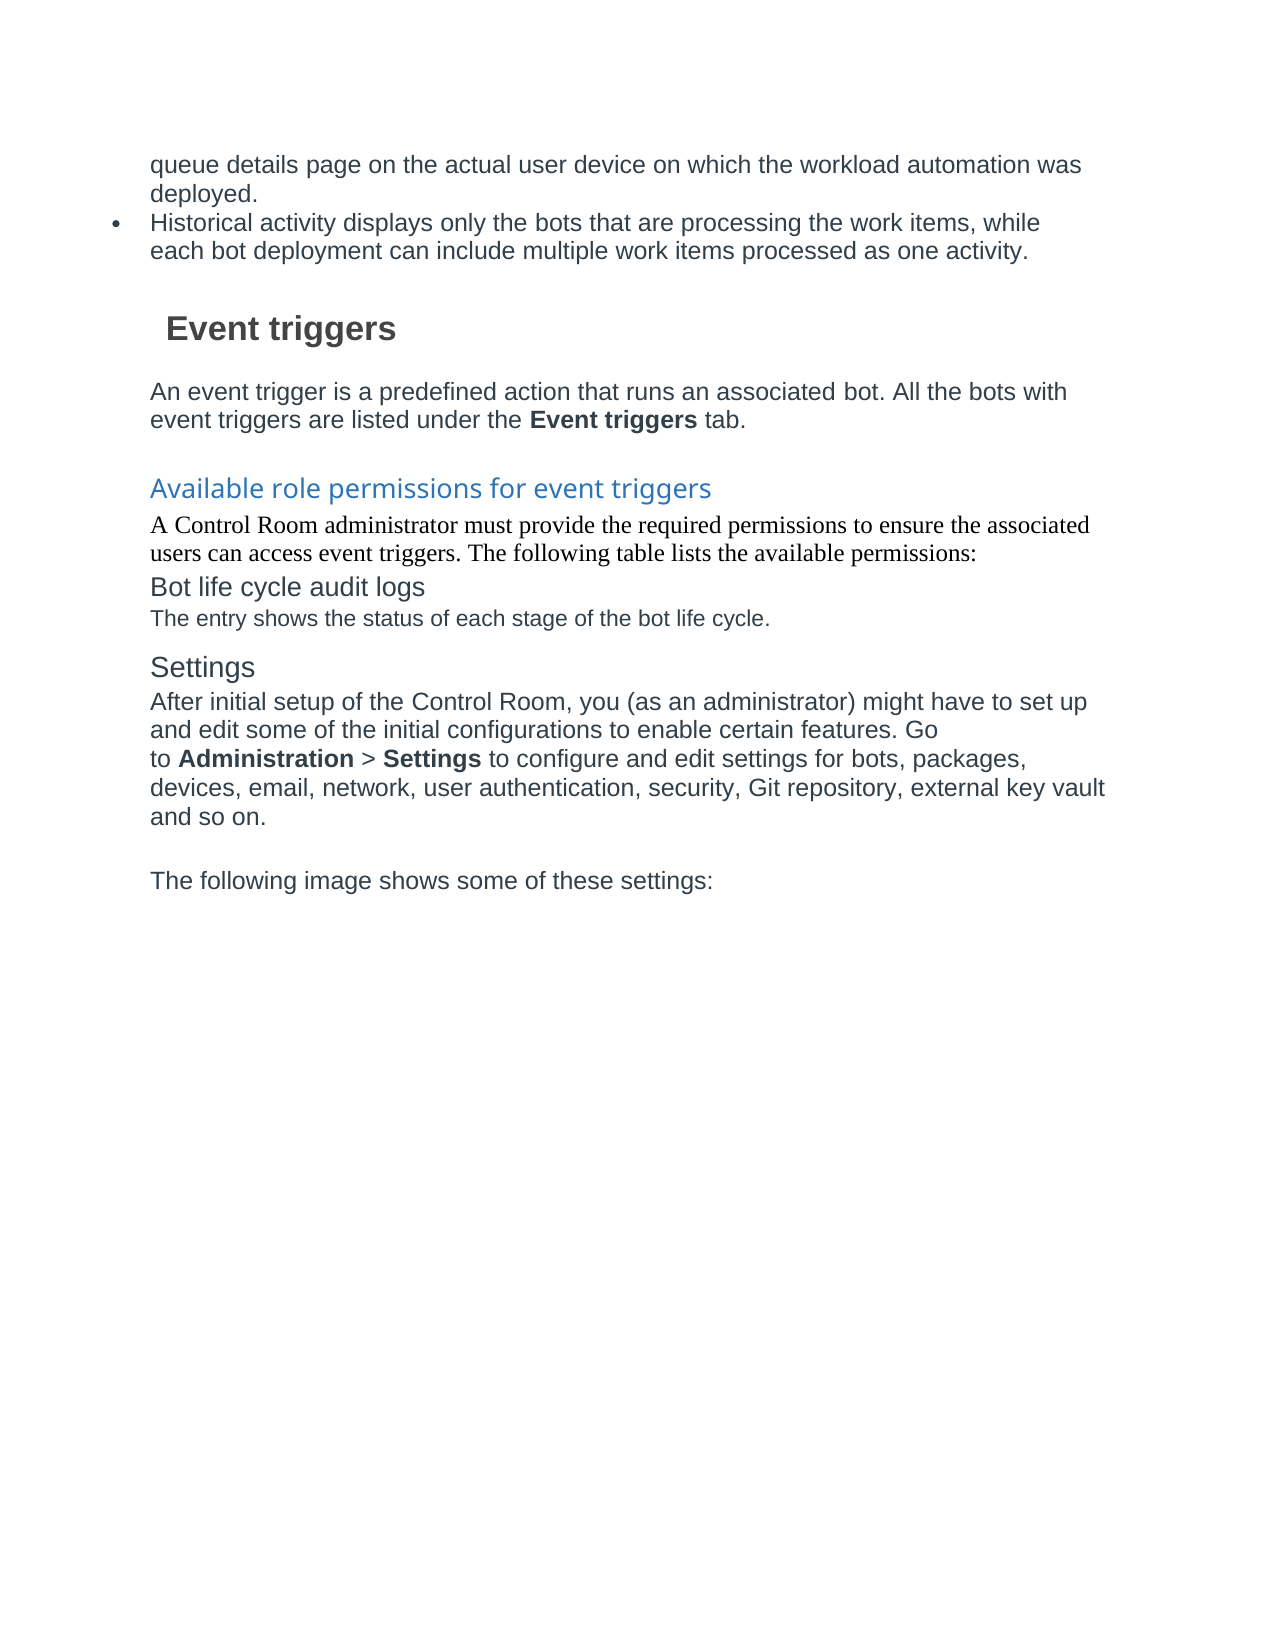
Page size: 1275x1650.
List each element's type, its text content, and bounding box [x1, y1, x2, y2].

text The following image shows some of these settings: [150, 866, 1125, 895]
text After initial setup of the Control Room, you (as an administrator) might have to set up and edit some of the initial configurations to enable certain features. Go to Administration > Settings to configure and edit settings for bots, packages, devices, email, network, user authentication, security, Git repository, external key vault and so on. [150, 686, 1125, 830]
subtitle Bot life cycle audit logs [150, 571, 1125, 603]
subtitle Settings [150, 650, 1125, 684]
text A Control Room administrator must provide the required permissions to ensure the associated users can access event triggers. The following table lists the available permissions: [150, 510, 1125, 567]
text The entry shows the status of each stage of the bot life cycle. [150, 605, 1125, 632]
subtitle Available role permissions for event triggers [150, 470, 1125, 507]
text An event trigger is a predefined action that runs an associated bot. All the bots with event triggers are listed under the Event triggers tab. [150, 376, 1125, 434]
subtitle Event triggers [166, 294, 1125, 347]
list Historical activity displays only the bots that are processing the work items, while each bot deployment can include multiple work items processed as one activity. [112, 207, 1125, 265]
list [112, 150, 1125, 207]
